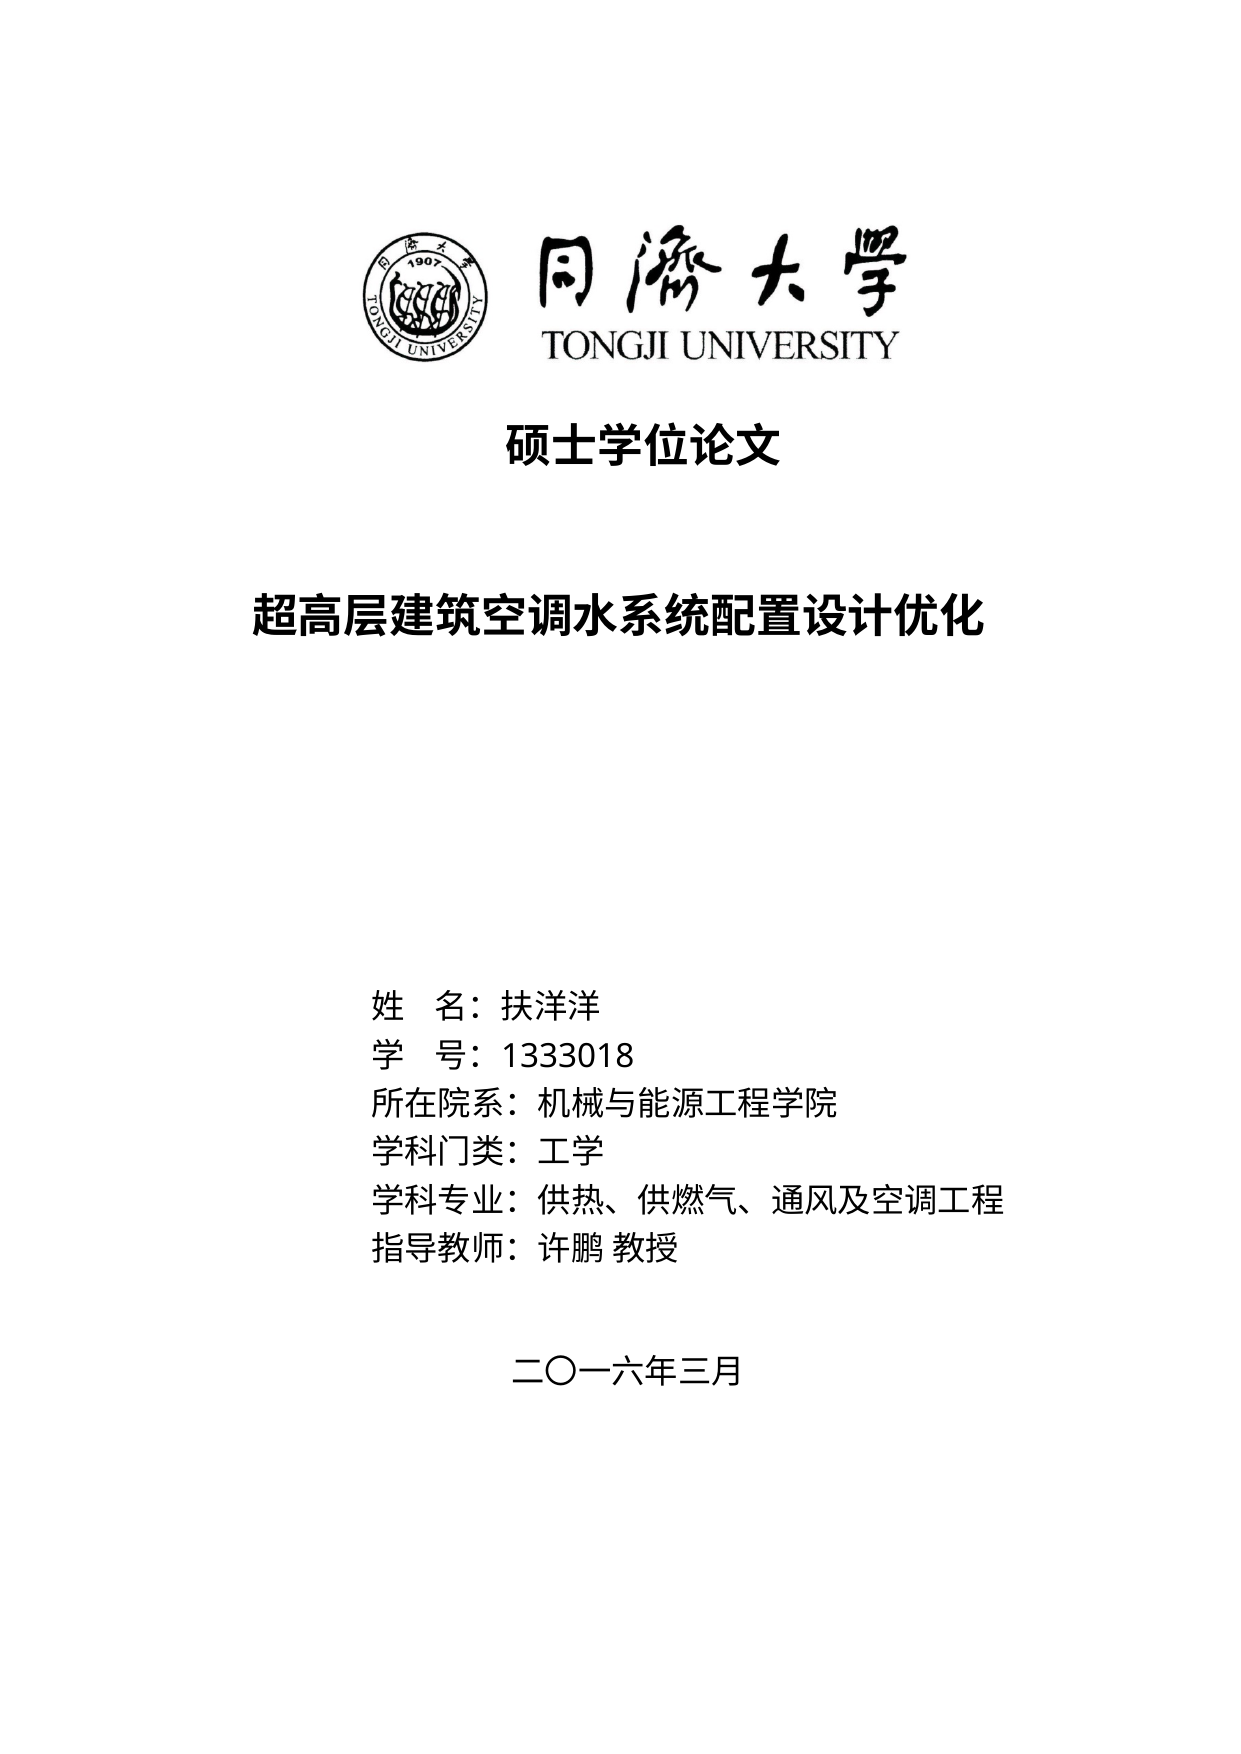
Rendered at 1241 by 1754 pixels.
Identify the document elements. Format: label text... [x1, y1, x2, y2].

picture [340, 215, 932, 369]
text 硕士学位论文 [187, 394, 1053, 491]
